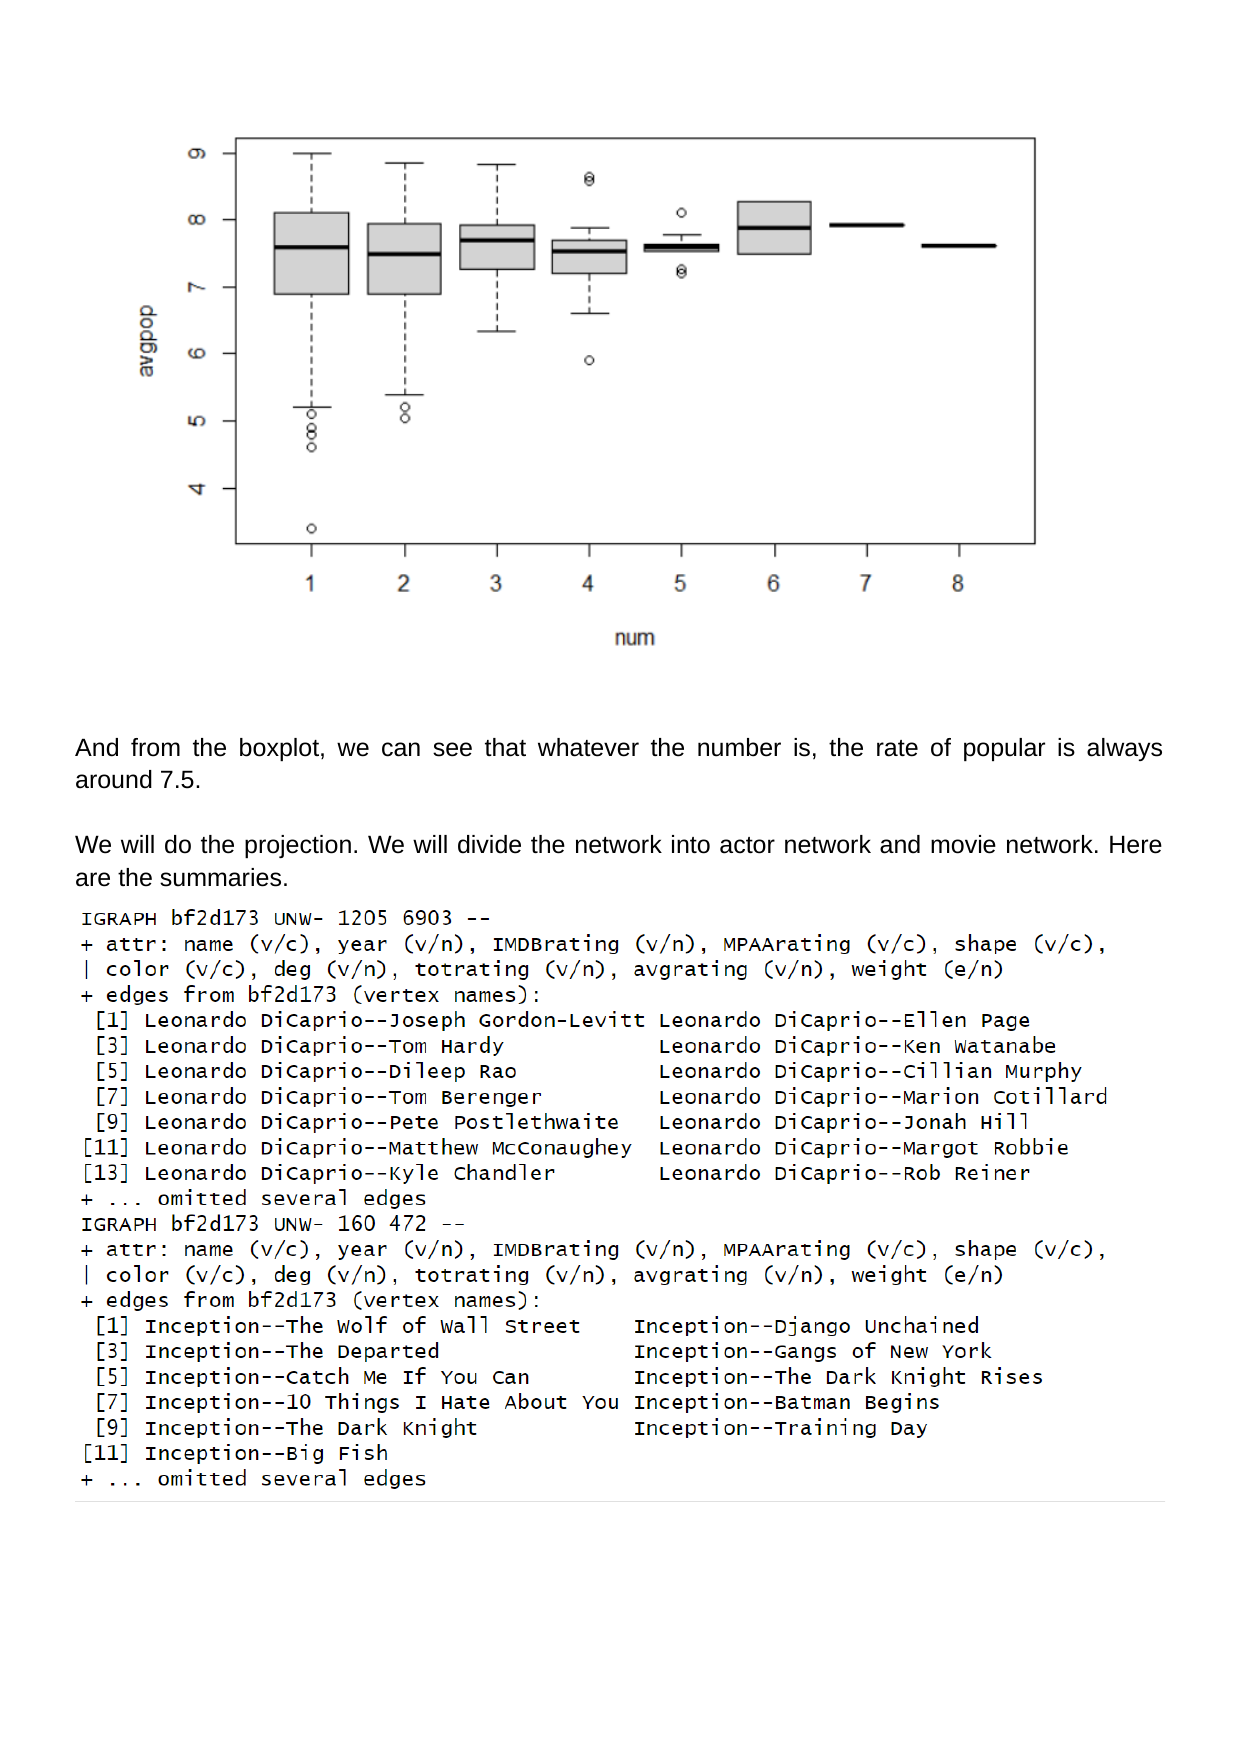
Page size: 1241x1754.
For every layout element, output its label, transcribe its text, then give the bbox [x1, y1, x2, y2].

text We will do the projection. We will divide the network into actor network and movie network. Here are the summaries. [75, 828, 1165, 893]
picture [128, 80, 1112, 667]
picture [75, 893, 1166, 1506]
text And from the boxplot, we can see that whatever the number is, the rate of popular is always around 7.5. [75, 731, 1165, 796]
